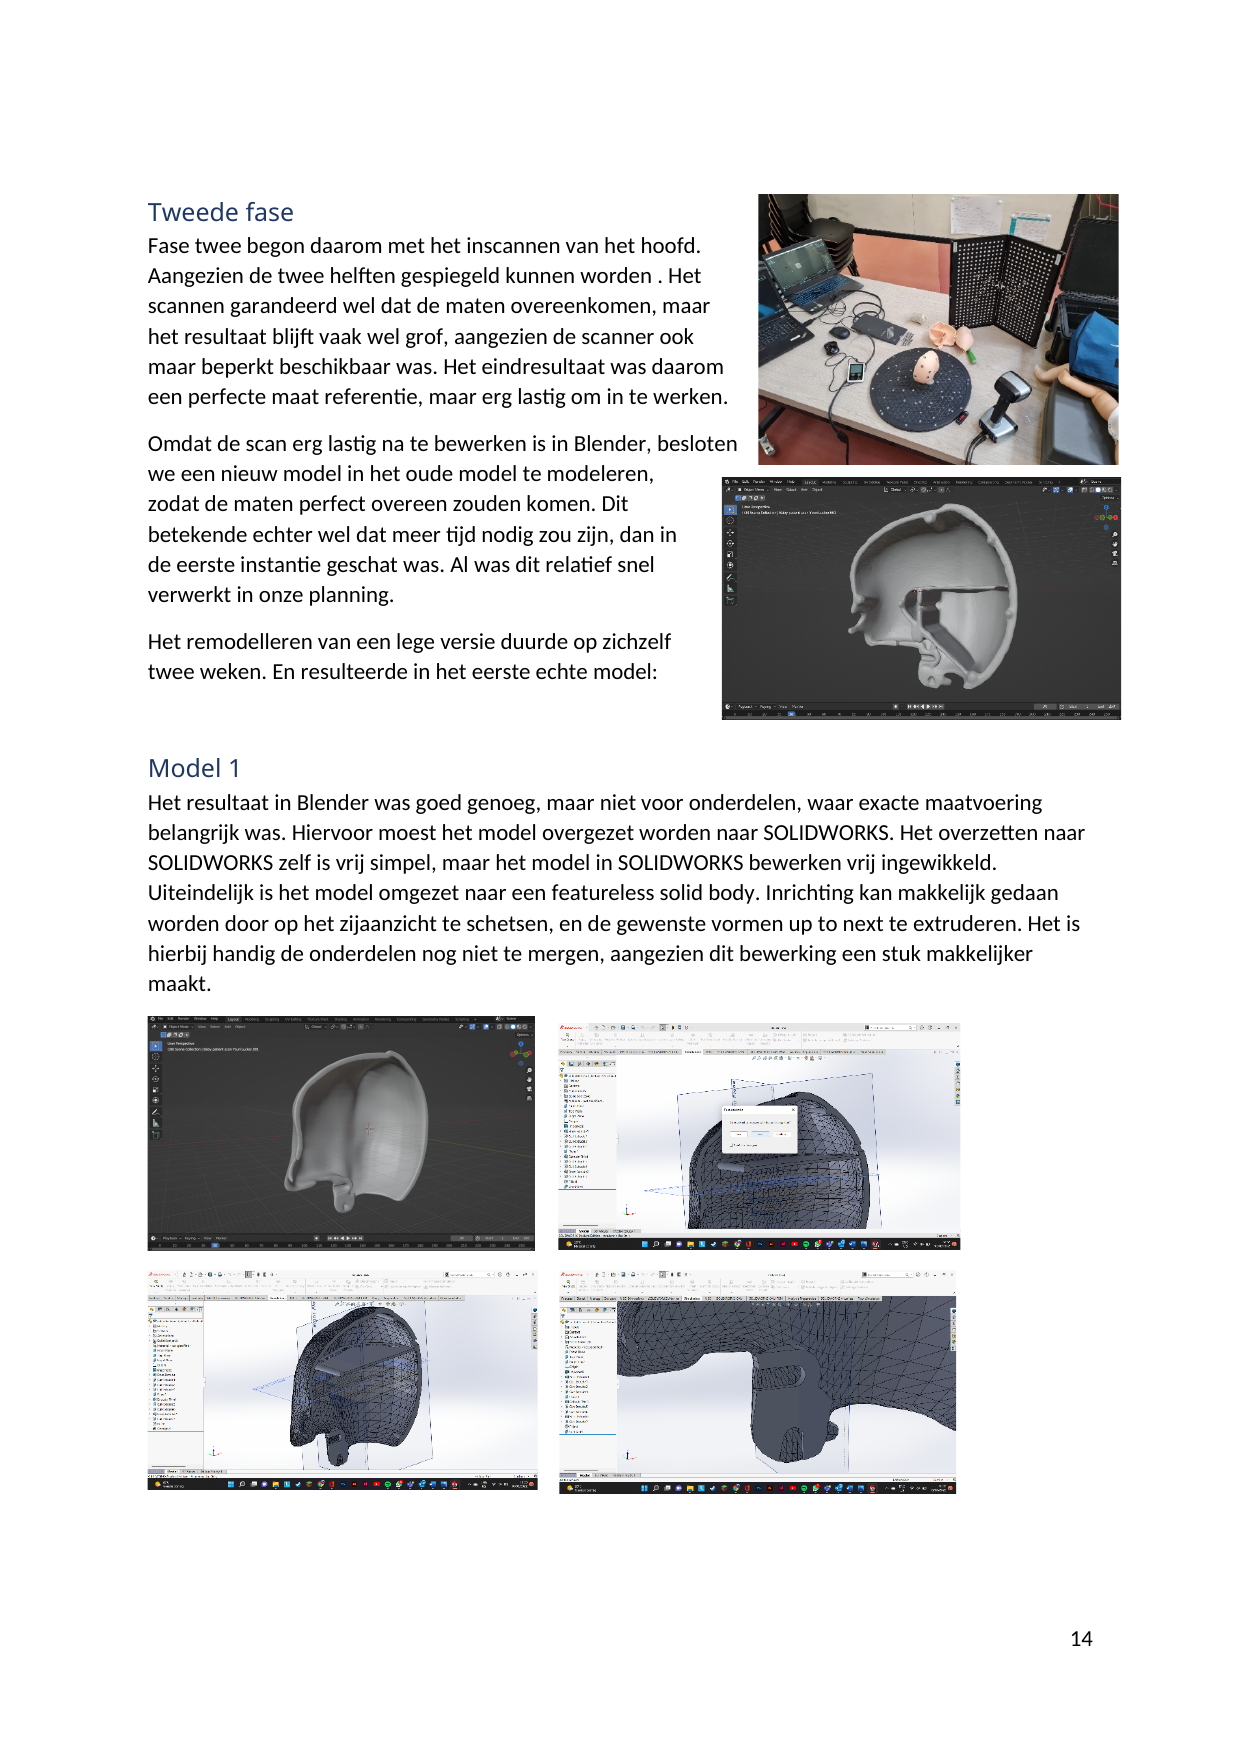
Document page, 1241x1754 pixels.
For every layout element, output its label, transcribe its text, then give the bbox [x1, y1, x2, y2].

text Het resultaat in Blender was goed genoeg, maar niet voor onderdelen, waar exacte maatvoering belangrijk was. Hiervoor moest het model overgezet worden naar SOLIDWORKS. Het overzetten naar SOLIDWORKS zelf is vrij simpel, maar het model in SOLIDWORKS bewerken vrij ingewikkeld. Uiteindelijk is het model omgezet naar een featureless solid body. Inrichting kan makkelijk gedaan worden door op het zijaanzicht te schetsen, en de gewenste vormen up to next te extruderen. Het is hierbij handig de onderdelen nog niet te mergen, aangezien dit bewerking een stuk makkelijker maakt. [148, 788, 1093, 997]
picture [147, 1270, 538, 1490]
text Fase twee begon daarom met het inscannen van het hoofd. Aangezien de twee helften gespiegeld kunnen worden . Het scannen garandeerd wel dat de maten overeenkomen, maar het resultaat blijft vaak wel grof, aangezien de scanner ook maar beperkt beschikbaar was. Het eindresultaat was daarom een perfecte maat referentie, maar erg lastig om in te werken. [148, 231, 758, 410]
picture [758, 194, 1119, 465]
picture [559, 1270, 957, 1494]
subtitle Model 1 [148, 751, 1093, 785]
picture [721, 477, 1122, 720]
picture [558, 1023, 961, 1250]
picture [147, 1016, 535, 1251]
subtitle Tweede fase [148, 194, 758, 228]
text Omdat de scan erg lastig na te bewerken is in Blender, besloten we een nieuw model in het oude model te modeleren, zodat de maten perfect overeen zouden komen. Dit betekende echter wel dat meer tijd nodig zou zijn, dan in de eerste instantie geschat was. Al was dit relatief snel verwerkt in onze planning. [148, 429, 1093, 608]
text Het remodelleren van een lege versie duurde op zichzelf twee weken. En resulteerde in het eerste echte model: [148, 627, 721, 685]
